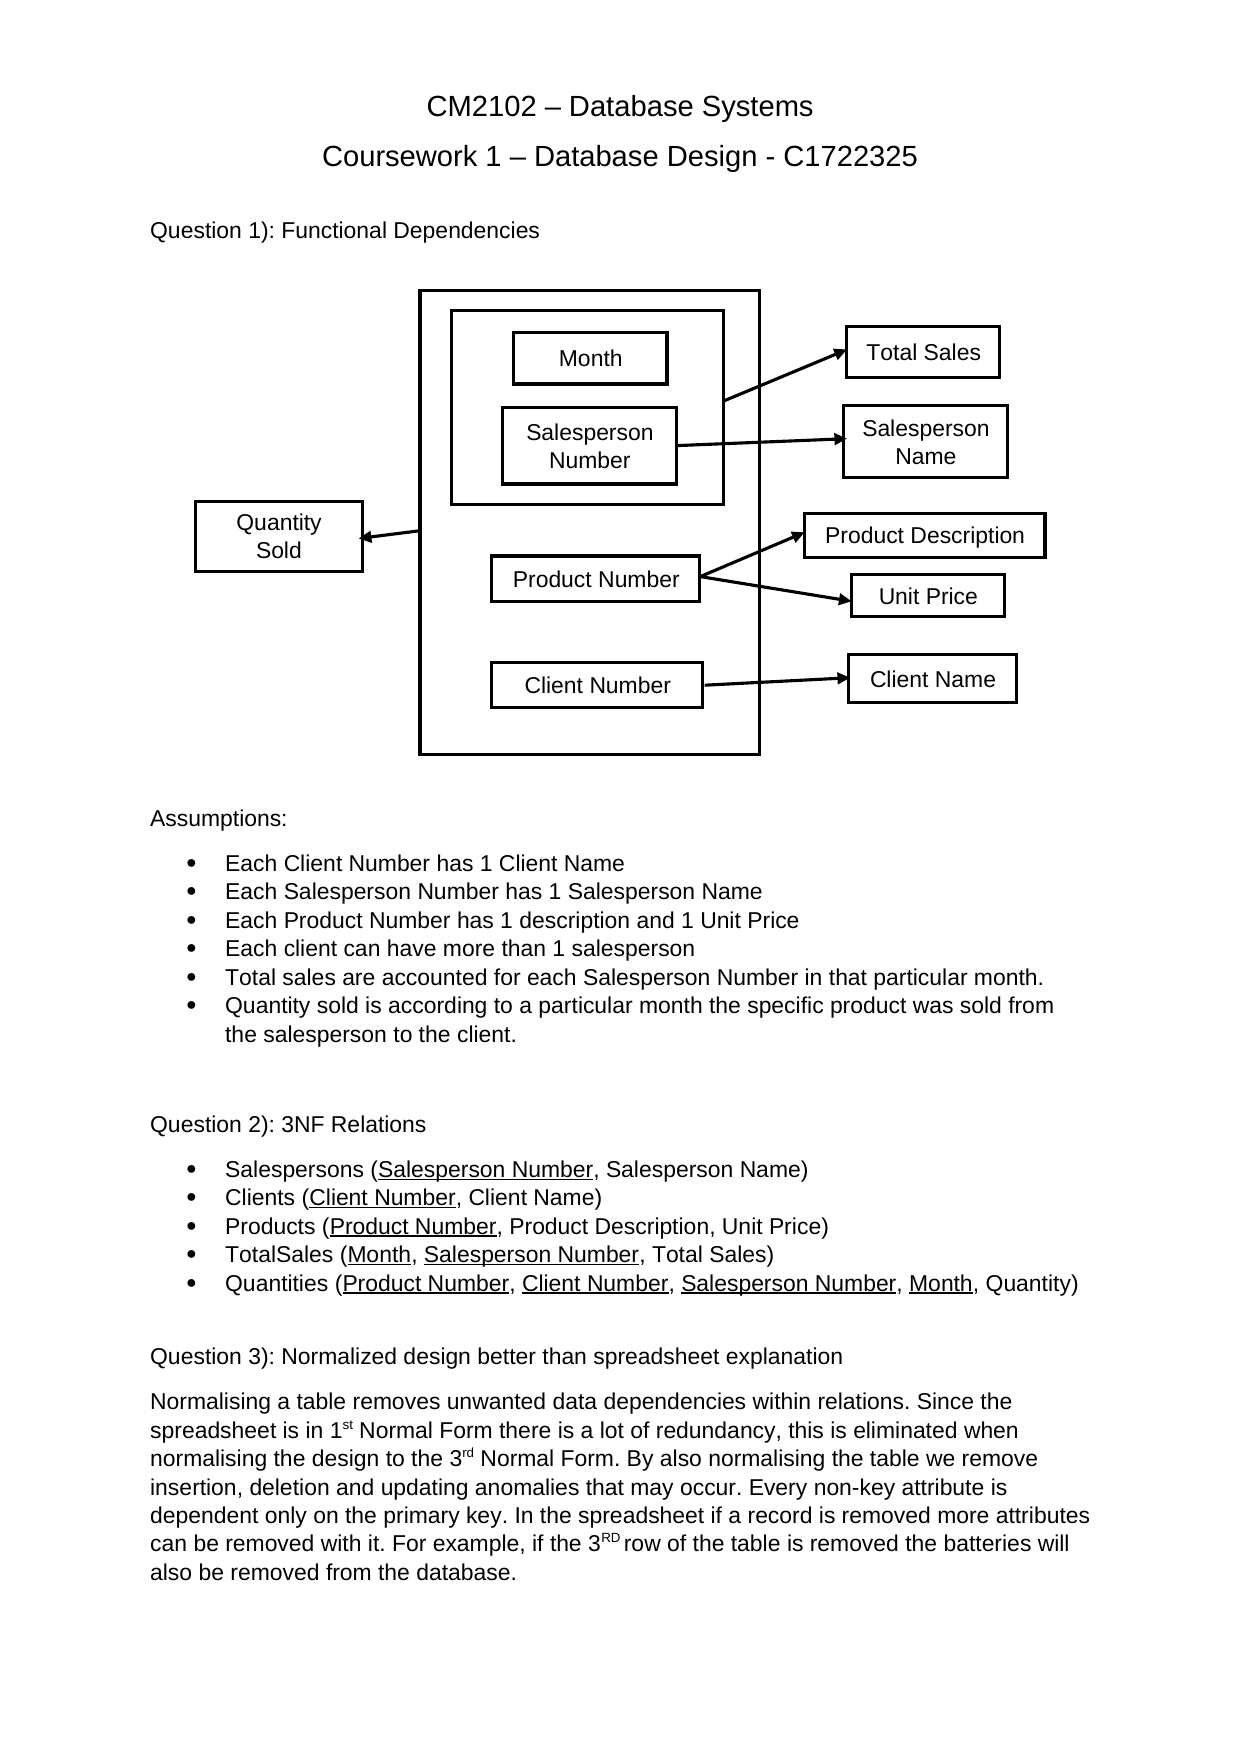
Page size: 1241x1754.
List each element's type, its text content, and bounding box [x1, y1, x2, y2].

list Total sales are accounted for each Salesperson Number in that particular month. [187, 964, 1090, 990]
list TotalSales (Month, Salesperson Number, Total Sales) [187, 1241, 1090, 1267]
text Question 1): Functional Dependencies [150, 217, 1090, 243]
list Each Salesperson Number has 1 Salesperson Name [187, 878, 1090, 905]
list Each Client Number has 1 Client Name [187, 850, 1090, 876]
list Clients (Client Number, Client Name) [187, 1184, 1090, 1211]
text Normalising a table removes unwanted data dependencies within relations. Since the spreadsheet is in 1st Normal Form there is a lot of redundancy, this is eliminated when normalising the design to the 3rd Normal Form. By also normalising the table we remove insertion, deletion and updating anomalies that may occur. Every non-key attribute is dependent only on the primary key. In the spreadsheet if a record is removed more attributes can be removed with it. For example, if the 3RD row of the table is removed the batteries will also be removed from the database. [150, 1388, 1090, 1585]
list Salespersons (Salesperson Number, Salesperson Name) [187, 1156, 1090, 1182]
text CM2102 – Database Systems [150, 89, 1090, 122]
text Question 3): Normalized design better than spreadsheet explanation [150, 1315, 1090, 1369]
text Question 2): 3NF Relations [150, 1111, 1090, 1137]
list Products (Product Number, Product Description, Unit Price) [187, 1213, 1090, 1239]
list Quantities (Product Number, Client Number, Salesperson Number, Month, Quantity) [187, 1269, 1090, 1296]
text Assumptions: [150, 805, 1090, 831]
list Each client can have more than 1 salesperson [187, 935, 1090, 962]
list Each Product Number has 1 description and 1 Unit Price [187, 907, 1090, 933]
list Quantity sold is according to a particular month the specific product was sold from the salesperson to the client. [187, 992, 1090, 1047]
text Coursework 1 – Database Design - C1722325 [150, 139, 1090, 200]
